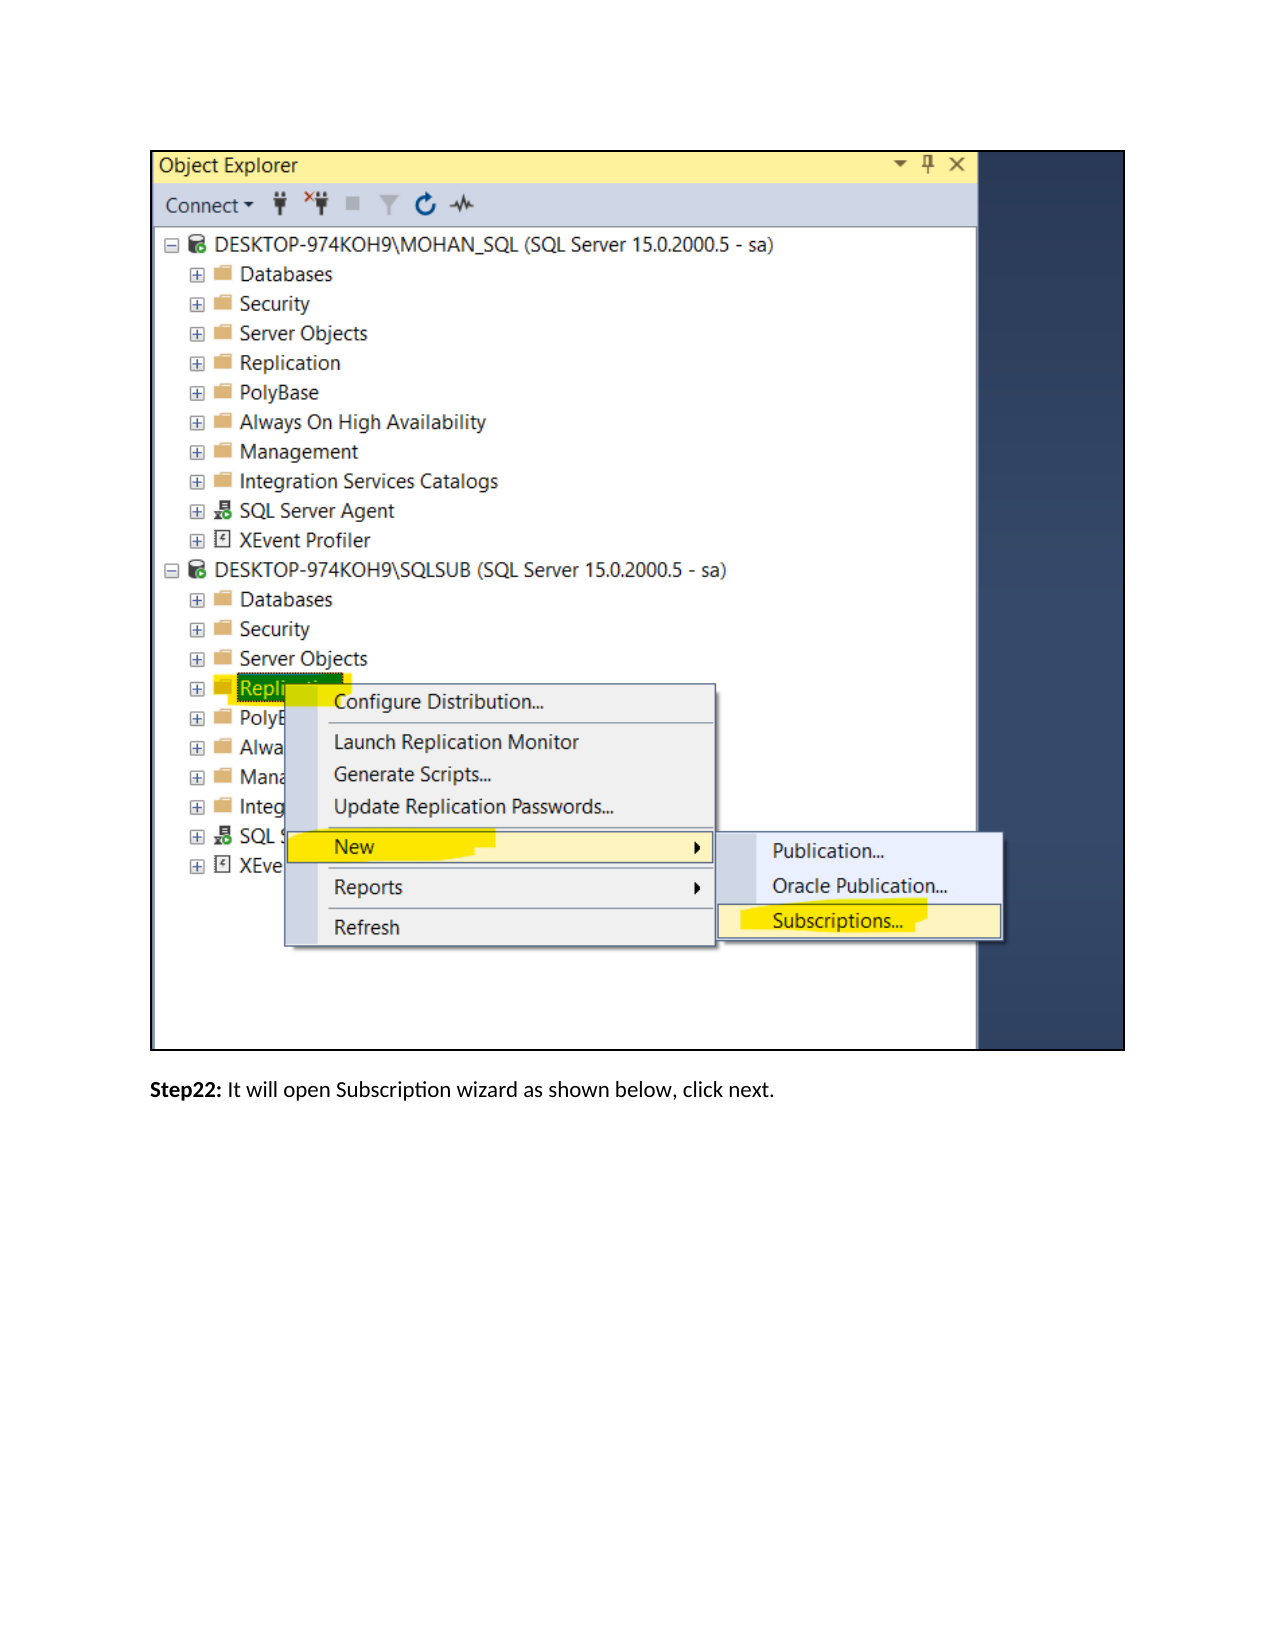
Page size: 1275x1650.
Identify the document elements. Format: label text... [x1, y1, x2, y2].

picture [152, 152, 1123, 1049]
text Step22: It will open Subscription wizard as shown below, click next. [150, 1076, 1125, 1104]
